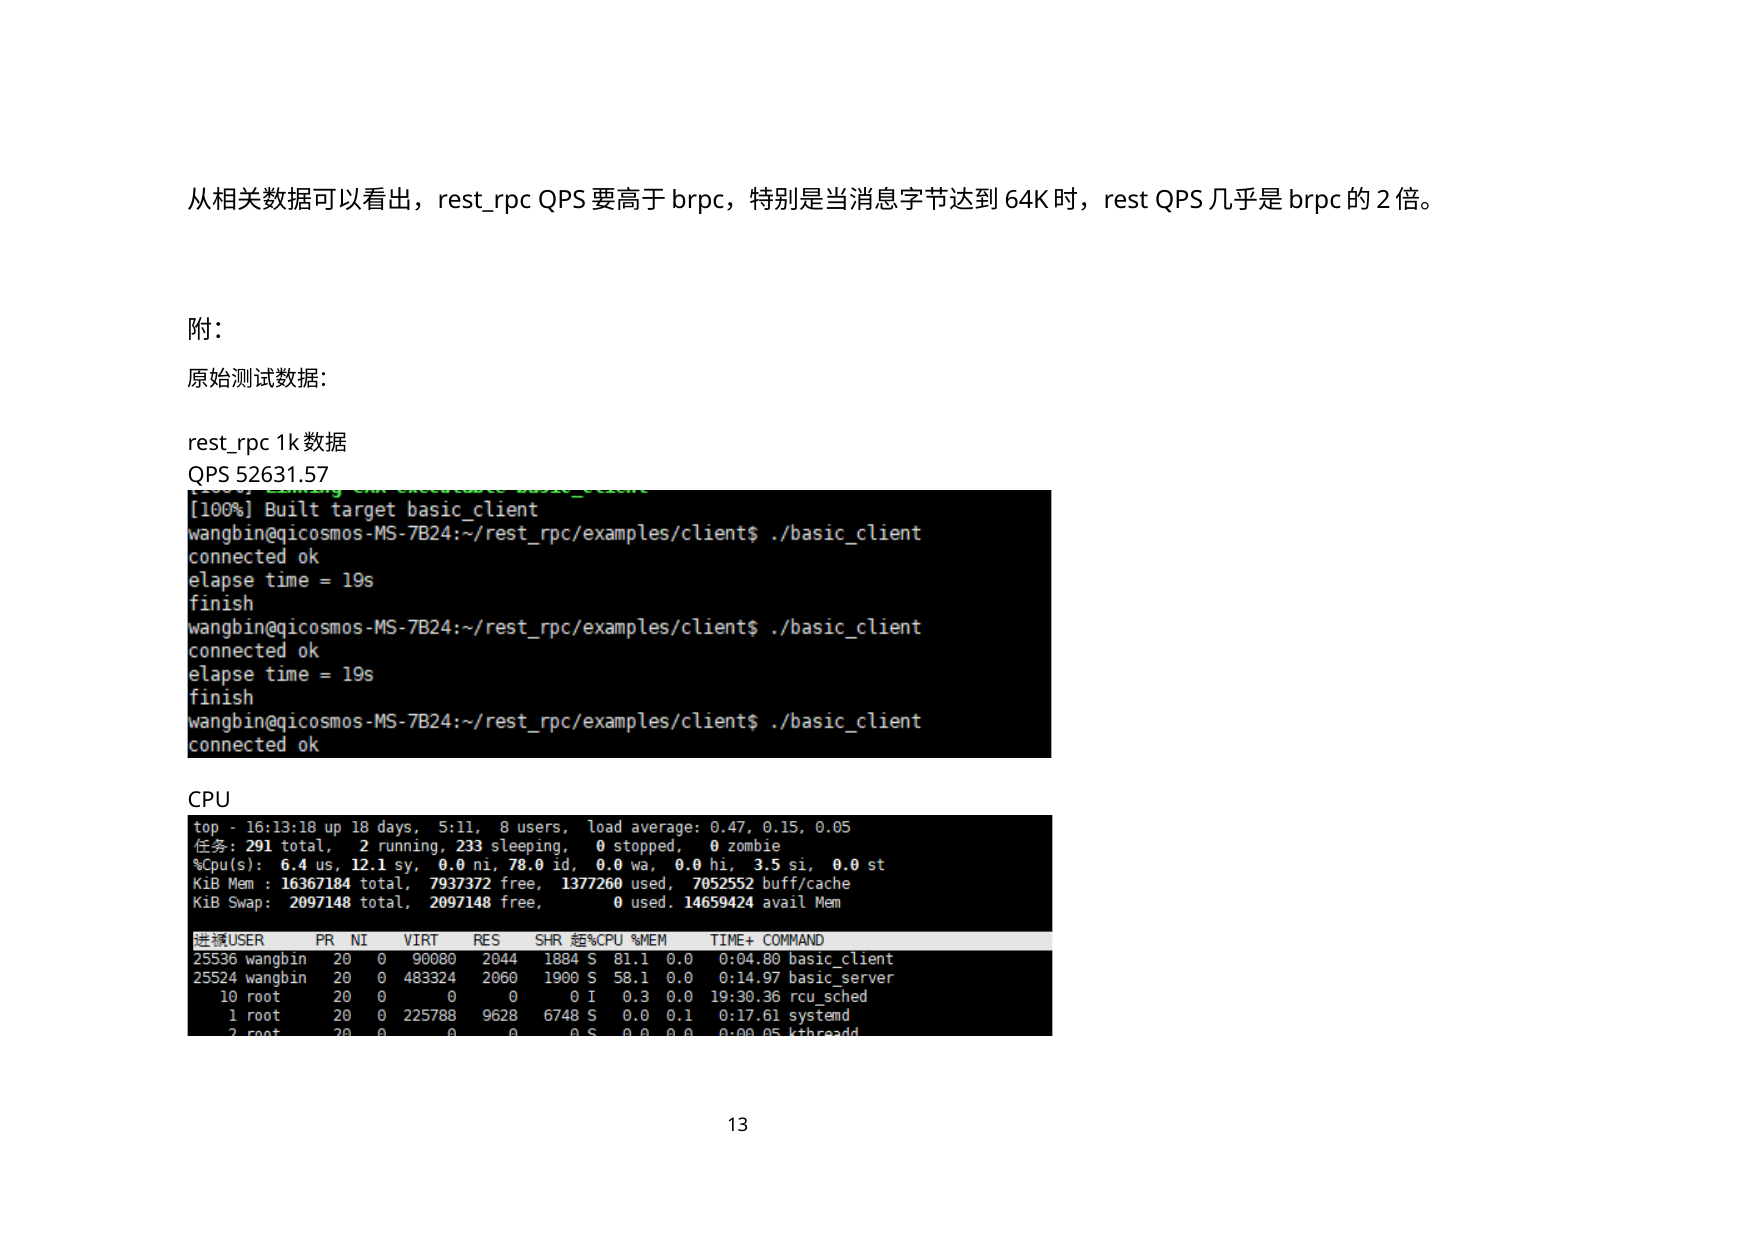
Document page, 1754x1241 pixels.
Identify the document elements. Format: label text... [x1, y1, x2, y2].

text CPU [187, 783, 1566, 815]
text rest_rpc 1k数据 [187, 425, 1566, 458]
text 从相关数据可以看出，rest_rpc QPS要高于brpc，特别是当消息字节达到64K时，rest QPS几乎是brpc的2倍。 [187, 165, 1566, 230]
text 原始测试数据： [187, 360, 1566, 393]
picture [187, 815, 1053, 1036]
text QPS 52631.57 [187, 458, 1566, 490]
text 附： [187, 295, 1566, 360]
picture [187, 490, 1052, 758]
